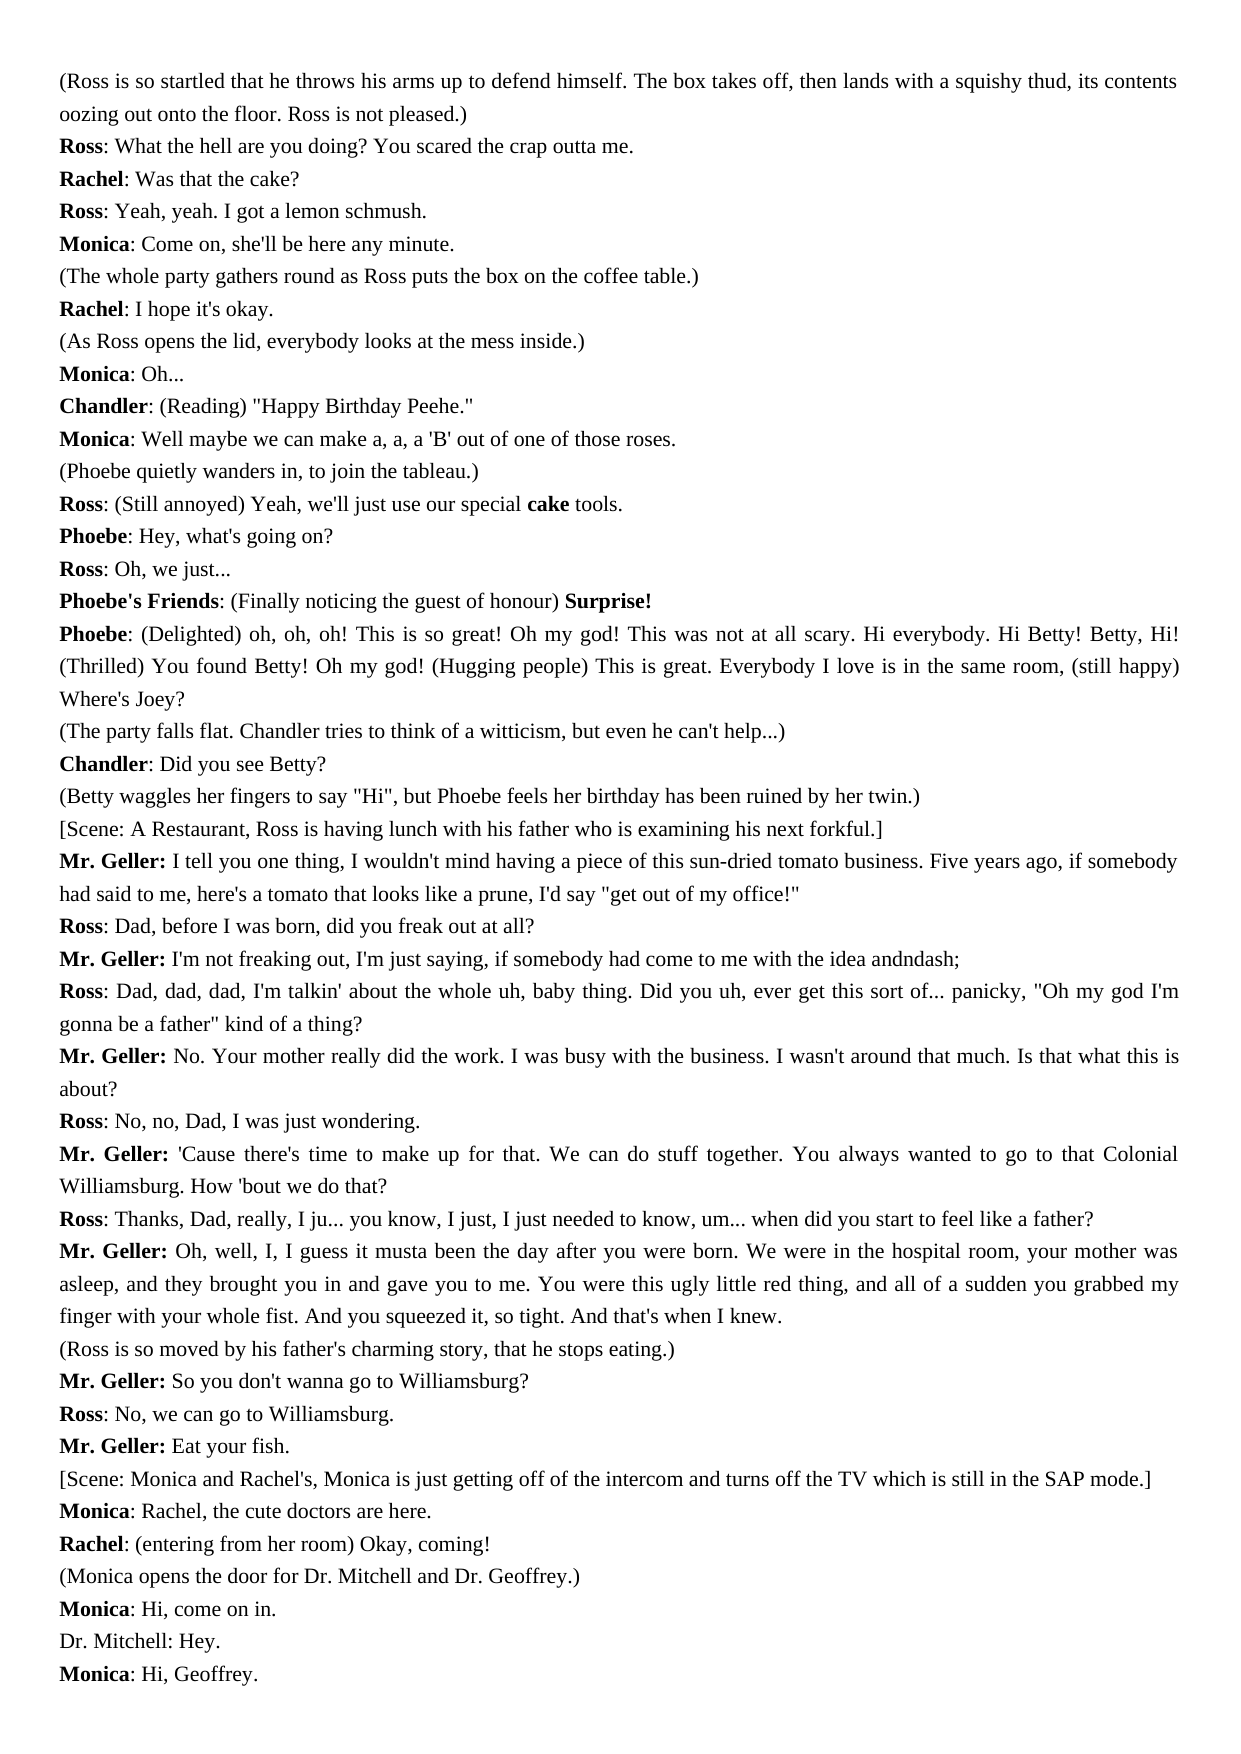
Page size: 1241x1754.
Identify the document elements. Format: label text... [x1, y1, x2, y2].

text [Scene: A Restaurant, Ross is having lunch with his father who is examining his next forkful.] [59, 812, 1181, 844]
text (Monica opens the door for Dr. Mitchell and Dr. Geoffrey.) [59, 1559, 1181, 1592]
text Chandler: Did you see Betty? [59, 747, 1181, 779]
text Ross: Oh, we just... [59, 552, 1181, 584]
text (Betty waggles her fingers to say "Hi", but Phoebe feels her birthday has been ruined by her twin.) [59, 779, 1181, 812]
text Monica: Hi, come on in. [59, 1592, 1181, 1624]
text (The party falls flat. Chandler tries to think of a witticism, but even he can't help...) [59, 714, 1181, 747]
text Rachel: Was that the cake? [59, 162, 1181, 194]
text Dr. Mitchell: Hey. [59, 1624, 1181, 1657]
text Ross: What the hell are you doing? You scared the crap outta me. [59, 129, 1181, 162]
text Ross: (Still annoyed) Yeah, we'll just use our special cake tools. [59, 487, 1181, 519]
text (As Ross opens the lid, everybody looks at the mess inside.) [59, 324, 1181, 357]
text Ross: No, no, Dad, I was just wondering. [59, 1104, 1181, 1137]
text [Scene: Monica and Rachel's, Monica is just getting off of the intercom and turns off the TV which is still in the SAP mode.] [59, 1462, 1181, 1494]
text Ross: Thanks, Dad, really, I ju... you know, I just, I just needed to know, um... when did you start to feel like a father? [59, 1202, 1181, 1234]
text Rachel: (entering from her room) Okay, coming! [59, 1527, 1181, 1559]
text Mr. Geller: No. Your mother really did the work. I was busy with the business. I wasn't around that much. Is that what this is about? [59, 1039, 1181, 1104]
text Monica: Oh... [59, 357, 1181, 389]
text (Ross is so startled that he throws his arms up to defend himself. The box takes off, then lands with a squishy thud, its contents oozing out onto the floor. Ross is not pleased.) [59, 64, 1181, 129]
text Mr. Geller: 'Cause there's time to make up for that. We can do stuff together. You always wanted to go to that Colonial Williamsburg. How 'bout we do that? [59, 1137, 1181, 1202]
text (Phoebe quietly wanders in, to join the tableau.) [59, 454, 1181, 487]
text Mr. Geller: I tell you one thing, I wouldn't mind having a piece of this sun-dried tomato business. Five years ago, if somebody had said to me, here's a tomato that looks like a prune, I'd say "get out of my office!" [59, 844, 1181, 909]
text Mr. Geller: I'm not freaking out, I'm just saying, if somebody had come to me with the idea andndash; [59, 942, 1181, 974]
text Ross: Dad, before I was born, did you freak out at all? [59, 909, 1181, 942]
text Chandler: (Reading) "Happy Birthday Peehe." [59, 389, 1181, 422]
text Monica: Rachel, the cute doctors are here. [59, 1494, 1181, 1527]
text Monica: Come on, she'll be here any minute. [59, 227, 1181, 259]
text Ross: No, we can go to Williamsburg. [59, 1397, 1181, 1429]
text Phoebe: (Delighted) oh, oh, oh! This is so great! Oh my god! This was not at all scary. Hi everybody. Hi Betty! Betty, Hi! (Thrilled) You found Betty! Oh my god! (Hugging people) This is great. Everybody I love is in the same room, (still happy) Where's Joey? [59, 617, 1181, 714]
text Monica: Well maybe we can make a, a, a 'B' out of one of those roses. [59, 422, 1181, 454]
text Phoebe: Hey, what's going on? [59, 519, 1181, 552]
text Rachel: I hope it's okay. [59, 292, 1181, 324]
text Mr. Geller: So you don't wanna go to Williamsburg? [59, 1364, 1181, 1397]
text Ross: Dad, dad, dad, I'm talkin' about the whole uh, baby thing. Did you uh, ever get this sort of... panicky, "Oh my god I'm gonna be a father" kind of a thing? [59, 974, 1181, 1039]
text (Ross is so moved by his father's charming story, that he stops eating.) [59, 1332, 1181, 1364]
text Mr. Geller: Eat your fish. [59, 1429, 1181, 1462]
text Monica: Hi, Geoffrey. [59, 1657, 1181, 1689]
text Phoebe's Friends: (Finally noticing the guest of honour) Surprise! [59, 584, 1181, 617]
text Ross: Yeah, yeah. I got a lemon schmush. [59, 194, 1181, 227]
text Mr. Geller: Oh, well, I, I guess it musta been the day after you were born. We were in the hospital room, your mother was asleep, and they brought you in and gave you to me. You were this ugly little red thing, and all of a sudden you grabbed my finger with your whole fist. And you squeezed it, so tight. And that's when I knew. [59, 1234, 1181, 1332]
text (The whole party gathers round as Ross puts the box on the coffee table.) [59, 259, 1181, 292]
